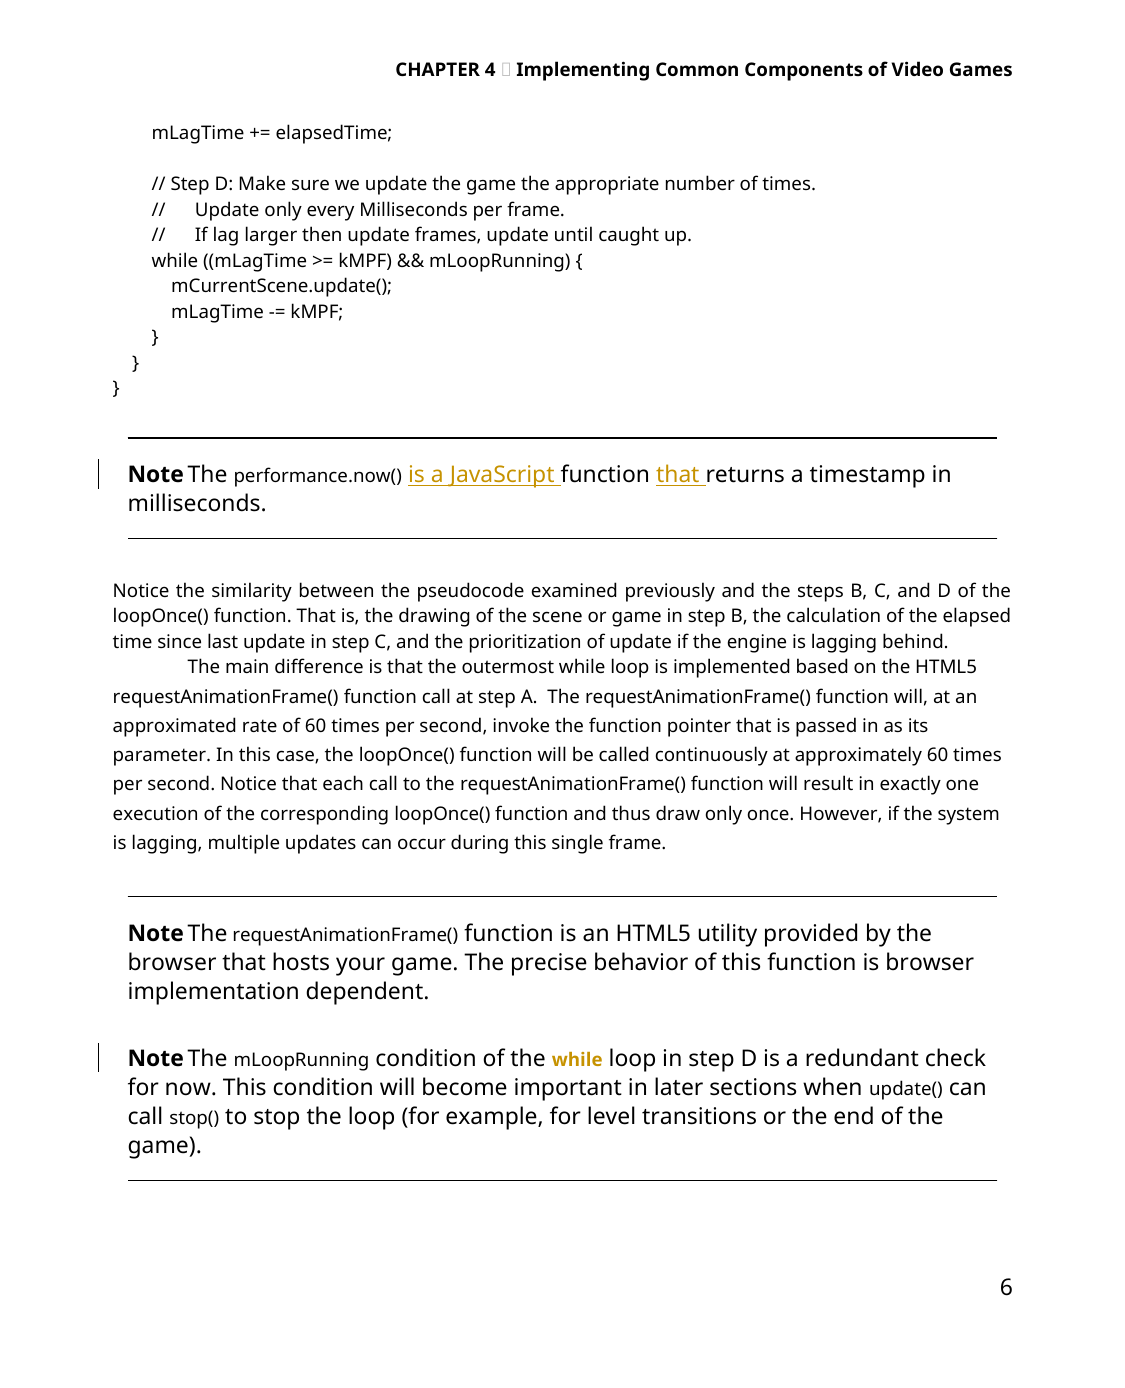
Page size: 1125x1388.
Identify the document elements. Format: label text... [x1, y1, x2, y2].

text while ((mLagTime >= kMPF) && mLoopRunning) { [112, 247, 1012, 272]
text // Step D: Make sure we update the game the appropriate number of times. [112, 170, 1012, 196]
text } [112, 349, 1012, 374]
text Note The mLoopRunning condition of the while loop in step D is a redundant check for now. This condition will become important in later sections when update() can call stop() to stop the loop (for example, for level transitions or the end of the game). [127, 1021, 997, 1181]
text Notice the similarity between the pseudocode examined previously and the steps B, C, and D of the loopOnce() function. That is, the drawing of the scene or game in step B, the calculation of the elapsed time since last update in step C, and the prioritization of update if the engine is lagging behind. [112, 577, 1012, 654]
text mCurrentScene.update(); [112, 272, 1012, 298]
text Note The requestAnimationFrame() function is an HTML5 utility provided by the browser that hosts your game. The precise behavior of this function is browser implementation dependent. [127, 897, 997, 1005]
text // Update only every Milliseconds per frame. [112, 196, 1012, 221]
text mLagTime += elapsedTime; [112, 119, 1012, 145]
text // If lag larger then update frames, update until caught up. [112, 221, 1012, 247]
text The main difference is that the outermost while loop is implemented based on the HTML5 requestAnimationFrame() function call at step A. The requestAnimationFrame() function will, at an approximated rate of 60 times per second, invoke the function pointer that is passed in as its parameter. In this case, the loopOnce() function will be called continuously at approximately 60 times per second. Notice that each call to the requestAnimationFrame() function will result in exactly one execution of the corresponding loopOnce() function and thus draw only once. However, if the system is lagging, multiple updates can occur during this single frame. [112, 654, 1012, 855]
text Note The performance.now() function returns a timestamp in milliseconds. [127, 438, 997, 539]
text } [112, 323, 1012, 349]
text mLagTime -= kMPF; [112, 298, 1012, 323]
text } [112, 374, 1012, 400]
